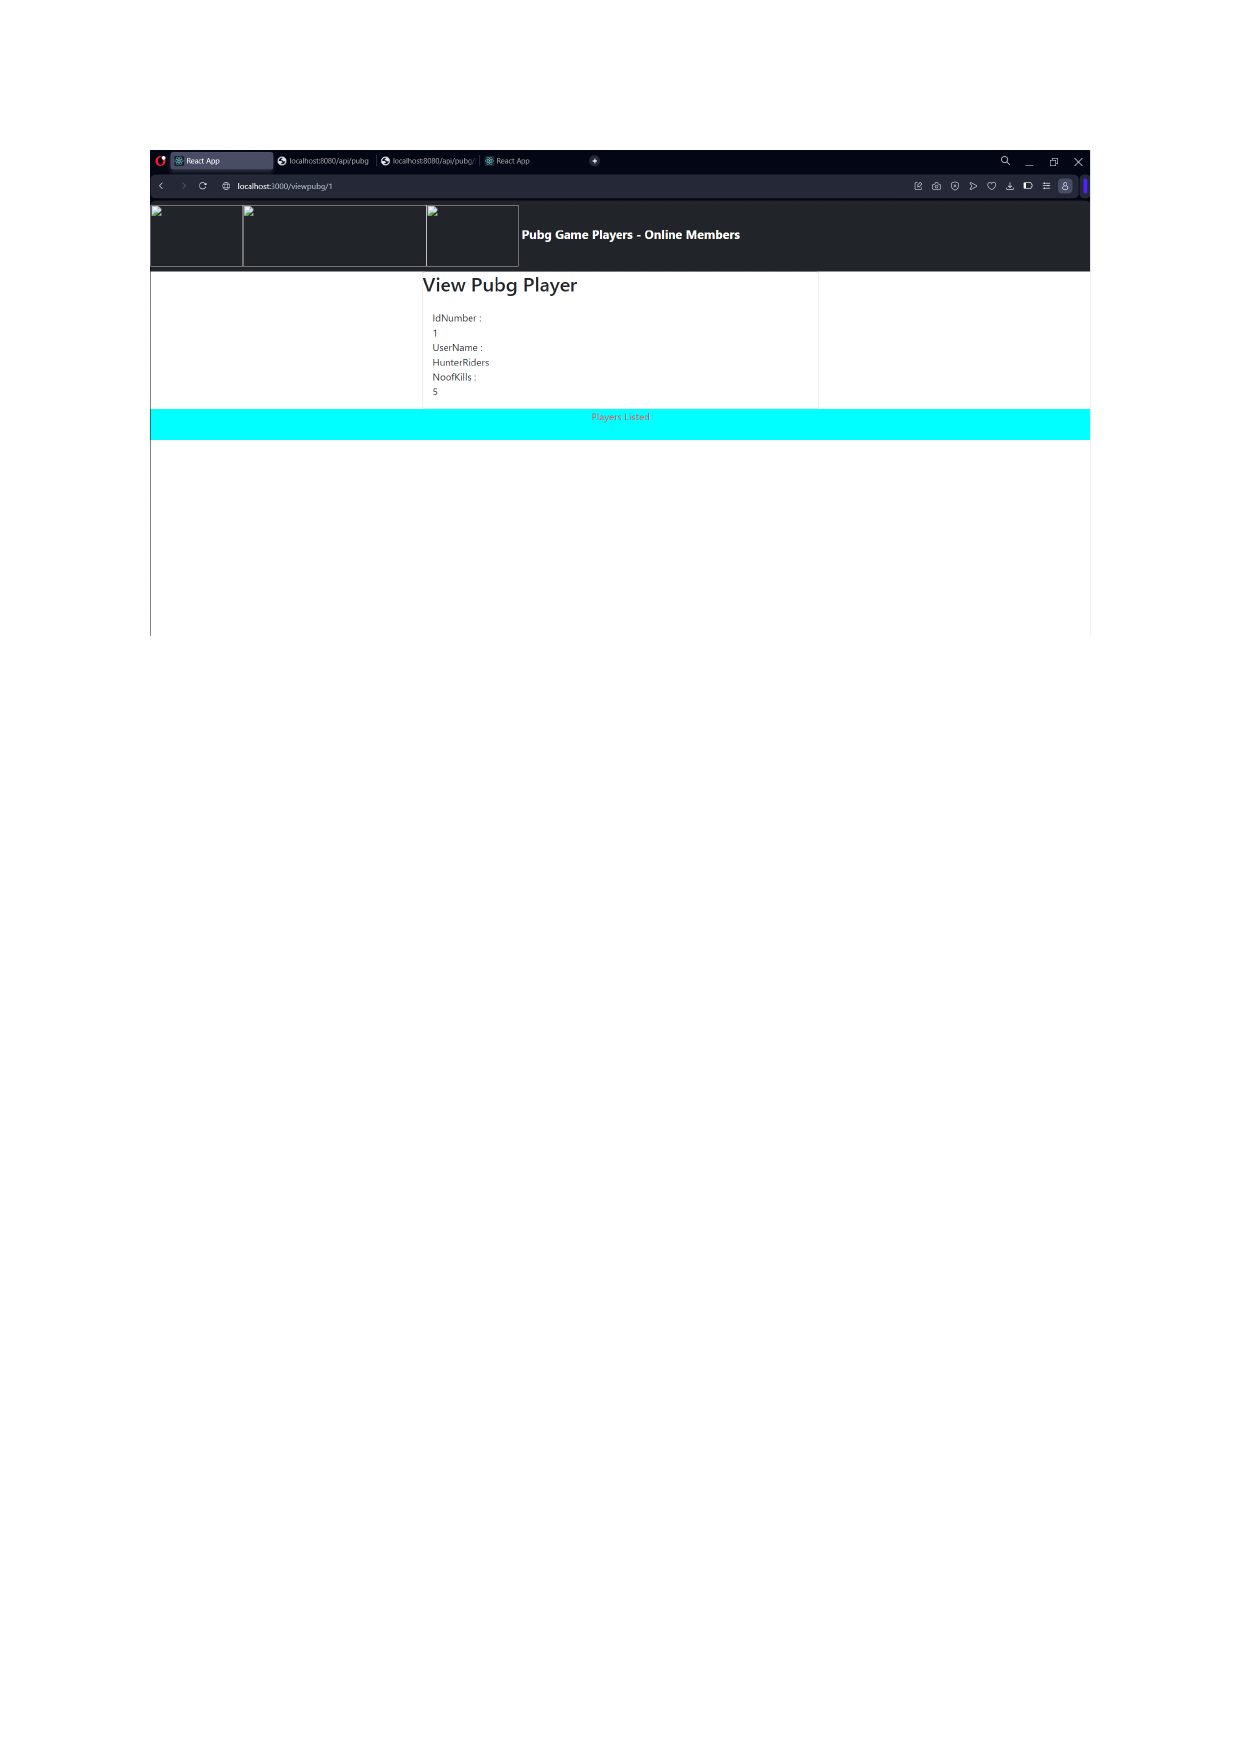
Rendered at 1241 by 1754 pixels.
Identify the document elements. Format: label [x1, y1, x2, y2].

picture [150, 150, 1091, 636]
